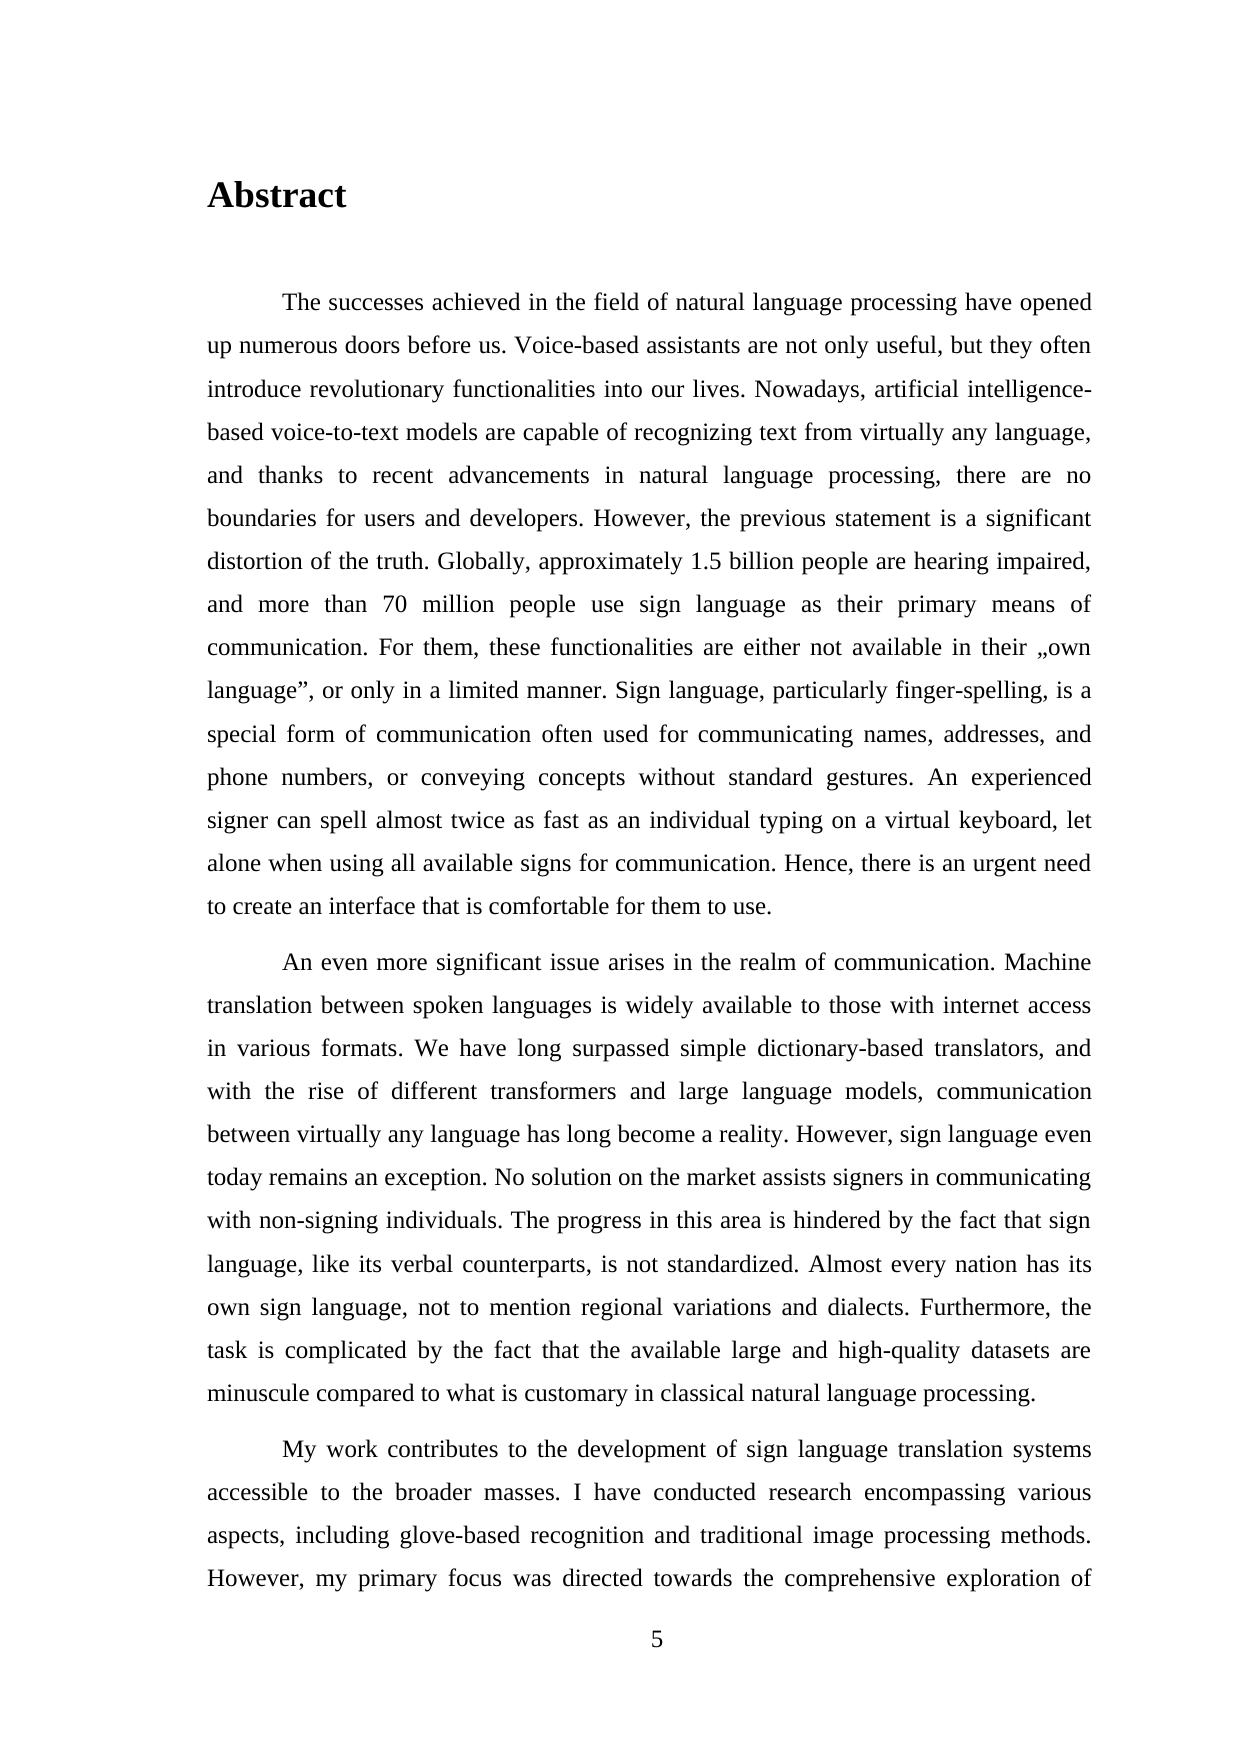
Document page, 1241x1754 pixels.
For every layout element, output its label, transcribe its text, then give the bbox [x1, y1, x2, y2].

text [207, 1434, 1092, 1592]
text Abstract [207, 173, 1092, 216]
text An even more significant issue arises in the realm of communication. Machine translation between spoken languages is widely available to those with internet access in various formats. We have long surpassed simple dictionary-based translators, and with the rise of different transformers and large language models, communication between virtually any language has long become a reality. However, sign language even today remains an exception. No solution on the market assists signers in communicating with non-signing individuals. The progress in this area is hindered by the fact that sign language, like its verbal counterparts, is not standardized. Almost every nation has its own sign language, not to mention regional variations and dialects. Furthermore, the task is complicated by the fact that the available large and high-quality datasets are minuscule compared to what is customary in classical natural language processing. [207, 947, 1092, 1407]
text The successes achieved in the field of natural language processing have opened up numerous doors before us. Voice-based assistants are not only useful, but they often introduce revolutionary functionalities into our lives. Nowadays, artificial intelligence-based voice-to-text models are capable of recognizing text from virtually any language, and thanks to recent advancements in natural language processing, there are no boundaries for users and developers. However, the previous statement is a significant distortion of the truth. Globally, approximately 1.5 billion people are hearing impaired, and more than 70 million people use sign language as their primary means of communication. For them, these functionalities are either not available in their „own language”, or only in a limited manner. Sign language, particularly finger-spelling, is a special form of communication often used for communicating names, addresses, and phone numbers, or conveying concepts without standard gestures. An experienced signer can spell almost twice as fast as an individual typing on a virtual keyboard, let alone when using all available signs for communication. Hence, there is an urgent need to create an interface that is comfortable for them to use. [207, 287, 1092, 920]
